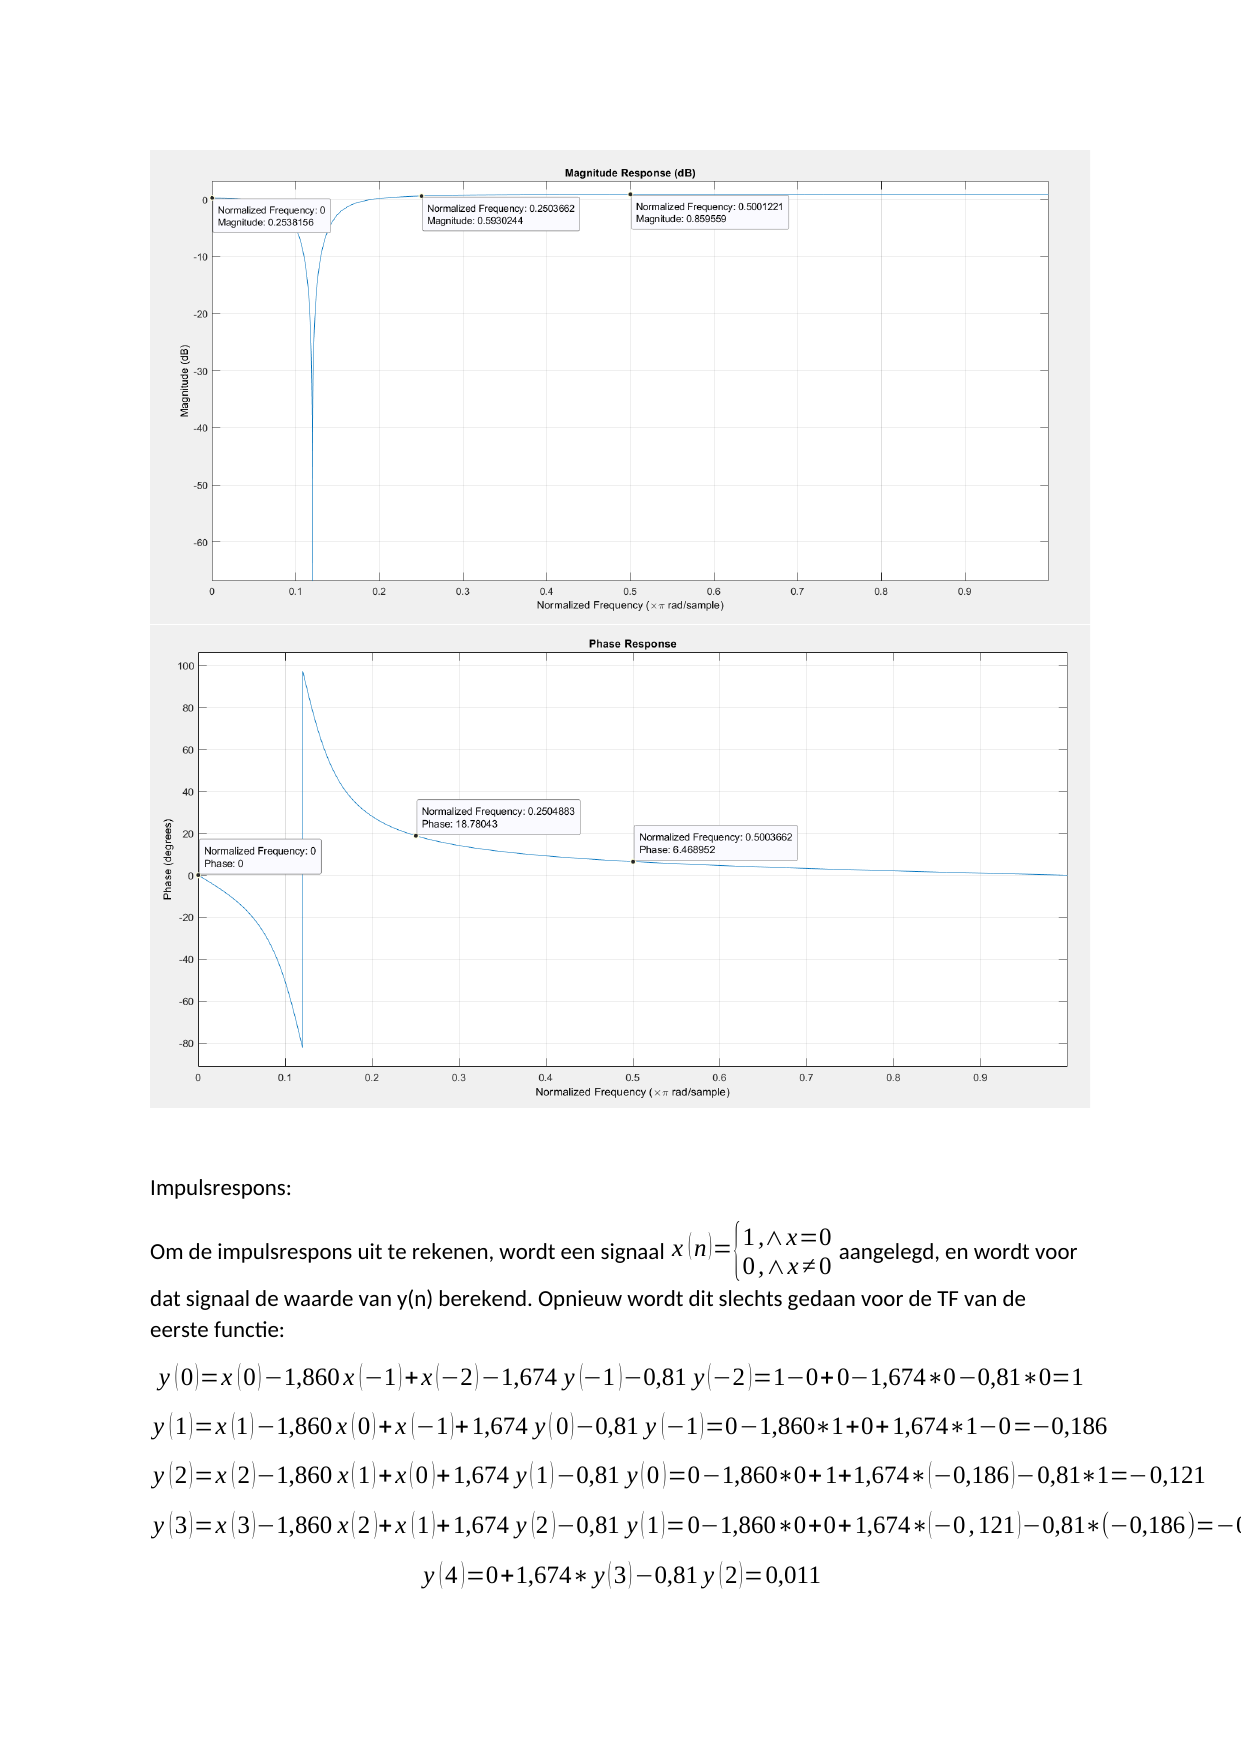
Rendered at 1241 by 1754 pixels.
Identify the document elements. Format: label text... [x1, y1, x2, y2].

text Impulsrespons: [150, 1173, 1090, 1201]
picture [150, 625, 1091, 1108]
picture [150, 150, 1091, 624]
text Om de impulsrespons uit te rekenen, wordt een signaal aangelegd, en wordt voor dat signaal de waarde van y(n) berekend. Opnieuw wordt dit slechts gedaan voor de TF van de eerste functie: [150, 1220, 1090, 1343]
